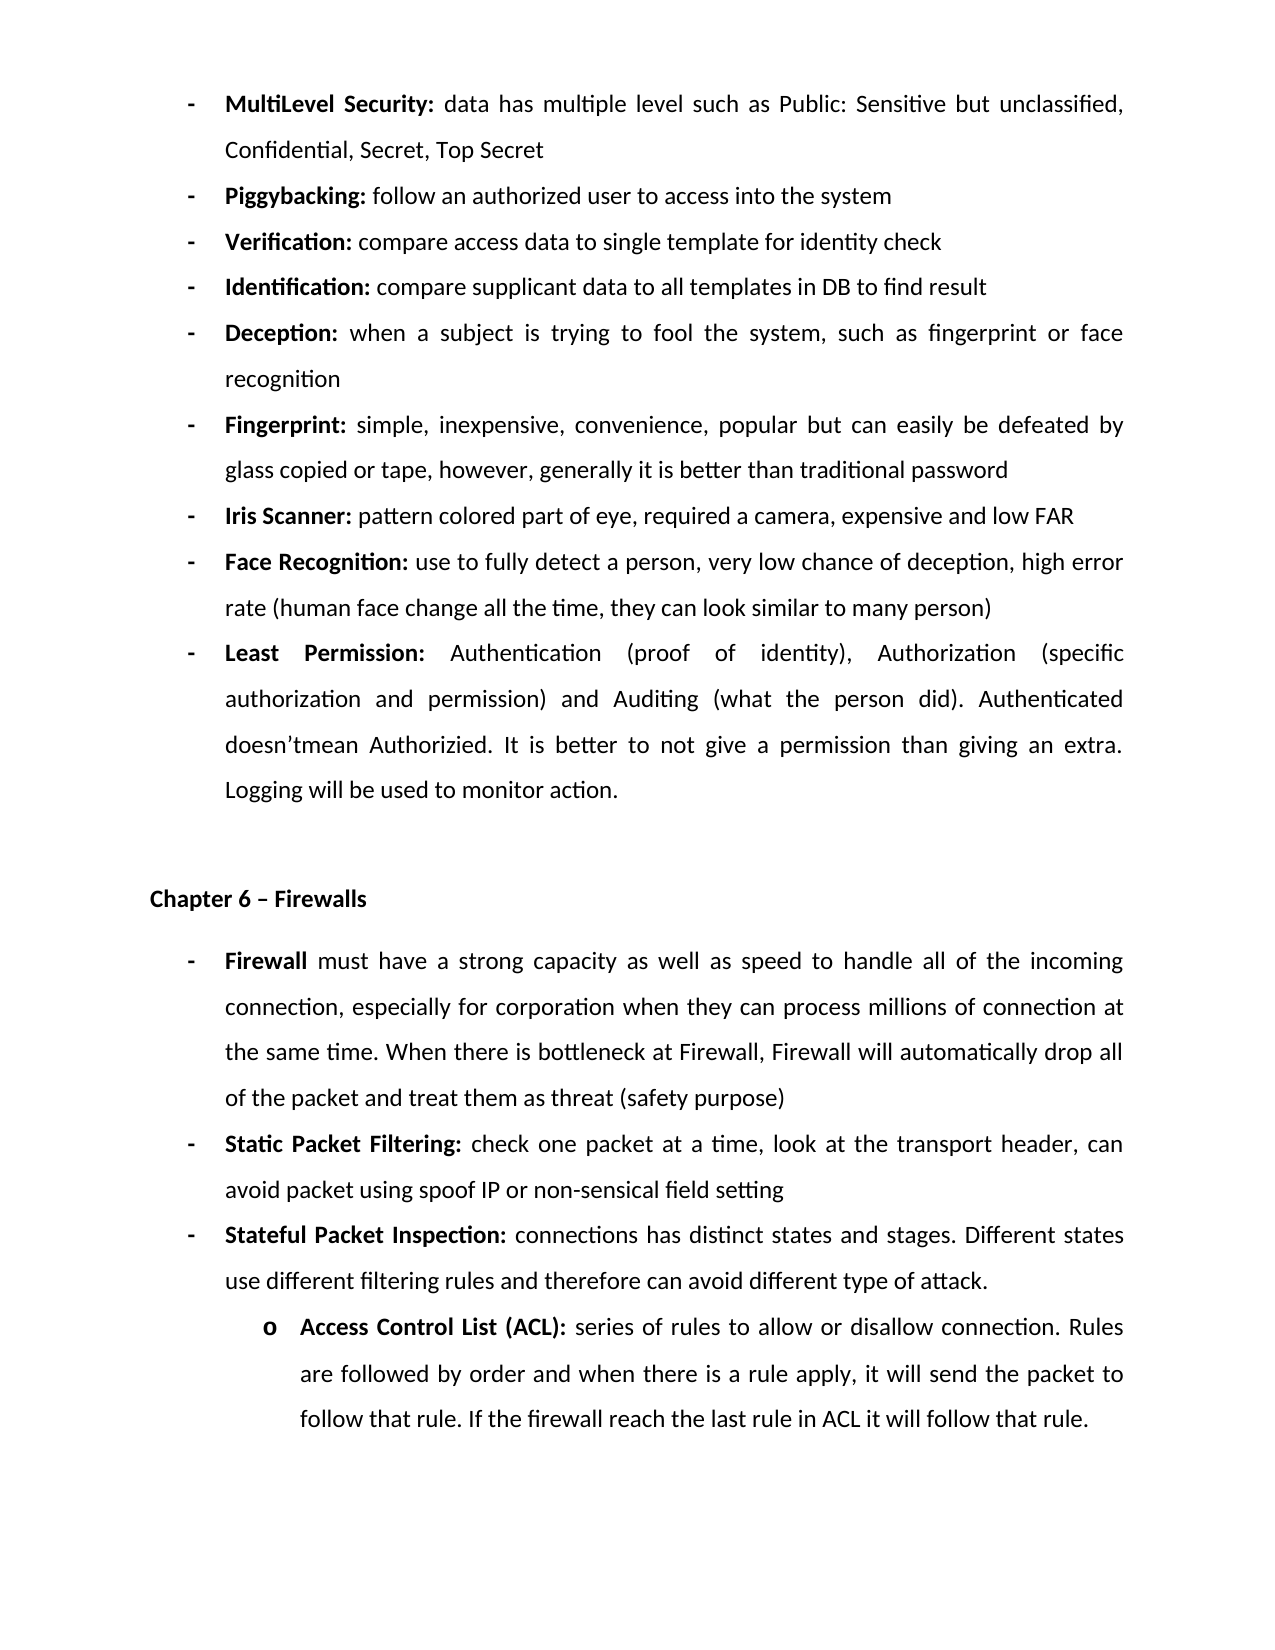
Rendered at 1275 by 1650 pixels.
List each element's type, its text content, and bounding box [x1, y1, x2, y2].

list Static Packet Filtering: check one packet at a time, look at the transport header, can avoid packet using spoof IP or non-sensical field setting [187, 1128, 1125, 1204]
list Verification: compare access data to single template for identity check [187, 226, 1125, 256]
list Access Control List (ACL): series of rules to allow or disallow connection. Rules are followed by order and when there is a rule apply, it will send the packet to follow that rule. If the firewall reach the last rule in ACL it will follow that rule. [262, 1311, 1125, 1434]
list Fingerprint: simple, inexpensive, convenience, popular but can easily be defeated by glass copied or tape, however, generally it is better than traditional password [187, 409, 1125, 485]
list Identification: compare supplicant data to all templates in DB to find result [187, 272, 1125, 302]
list MultiLevel Security: data has multiple level such as Public: Sensitive but unclassified, Confidential, Secret, Top Secret [187, 89, 1125, 165]
list Deception: when a subject is trying to fool the system, such as fingerprint or face recognition [187, 317, 1125, 393]
list Firewall must have a strong capacity as well as speed to handle all of the incoming connection, especially for corporation when they can process millions of connection at the same time. When there is bottleneck at Firewall, Firewall will automatically drop all of the packet and treat them as threat (safety purpose) [187, 945, 1125, 1113]
list Least Permission: Authentication (proof of identity), Authorization (specific authorization and permission) and Auditing (what the person did). Authenticated doesn’tmean Authorizied. It is better to not give a permission than giving an extra. Logging will be used to monitor action. [187, 637, 1125, 805]
list Stateful Packet Inspection: connections has distinct states and stages. Different states use different filtering rules and therefore can avoid different type of attack. [187, 1219, 1125, 1296]
list Face Recognition: use to fully detect a person, very low chance of deception, high error rate (human face change all the time, they can look similar to many person) [187, 546, 1125, 622]
list Piggybacking: follow an authorized user to access into the system [187, 180, 1125, 211]
text Chapter 6 – Firewalls [150, 883, 1125, 913]
list Iris Scanner: pattern colored part of eye, required a camera, expensive and low FAR [187, 500, 1125, 531]
